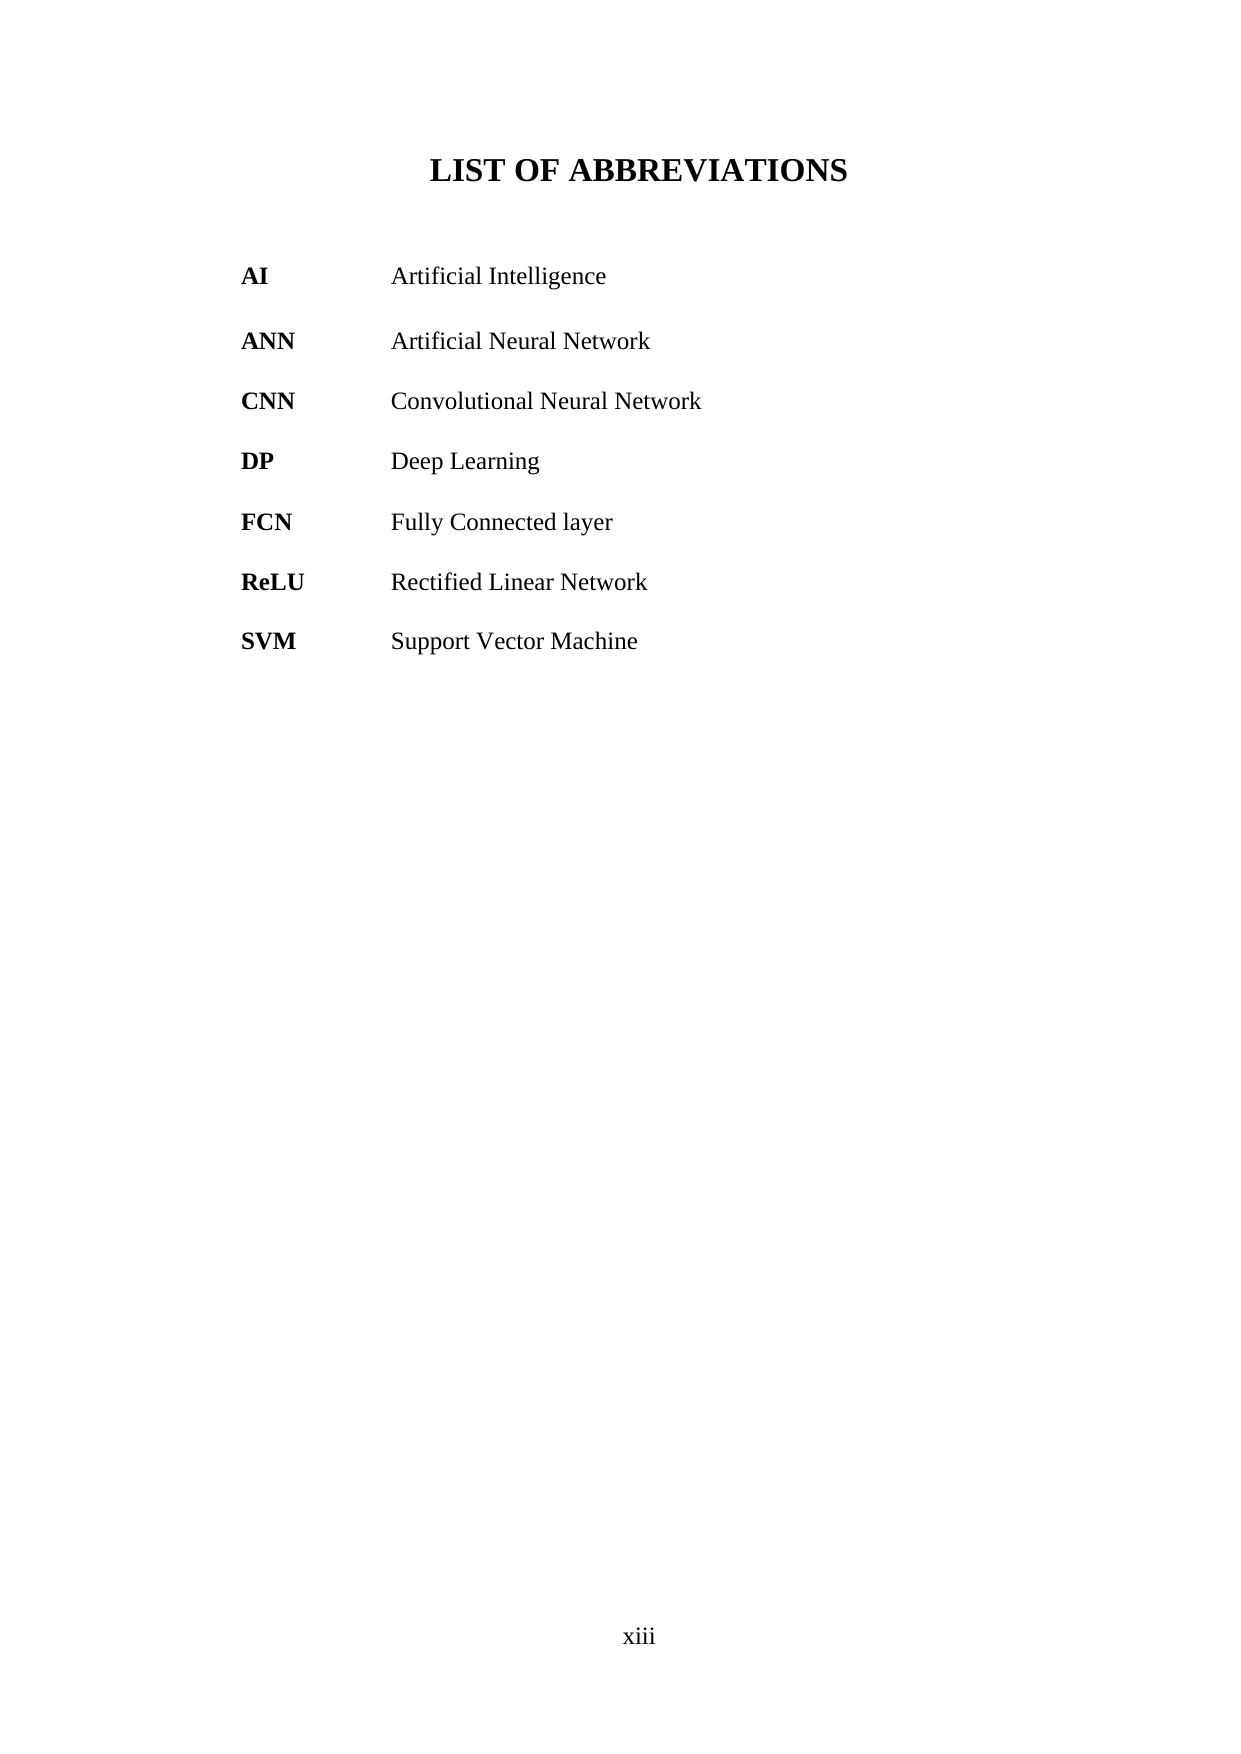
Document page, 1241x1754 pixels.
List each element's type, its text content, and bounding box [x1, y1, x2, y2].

table_cell Support Vector Machine [379, 626, 1048, 685]
table_cell CNN [230, 386, 379, 446]
table_header AI [230, 261, 379, 326]
table_cell ANN [230, 326, 379, 386]
table_cell Rectified Linear Network [379, 567, 1048, 626]
table_cell Deep Learning [379, 446, 1048, 507]
table_cell FCN [230, 507, 379, 567]
table_cell Artificial Neural Network [379, 326, 1048, 386]
subtitle LIST OF ABBREVIATIONS [187, 150, 1090, 188]
table_cell DP [230, 446, 379, 507]
table_cell ReLU [230, 567, 379, 626]
table_header Artificial Intelligence [379, 261, 1048, 326]
table_cell Convolutional Neural Network [379, 386, 1048, 446]
table_cell Fully Connected layer [379, 507, 1048, 567]
table_cell SVM [230, 626, 379, 685]
